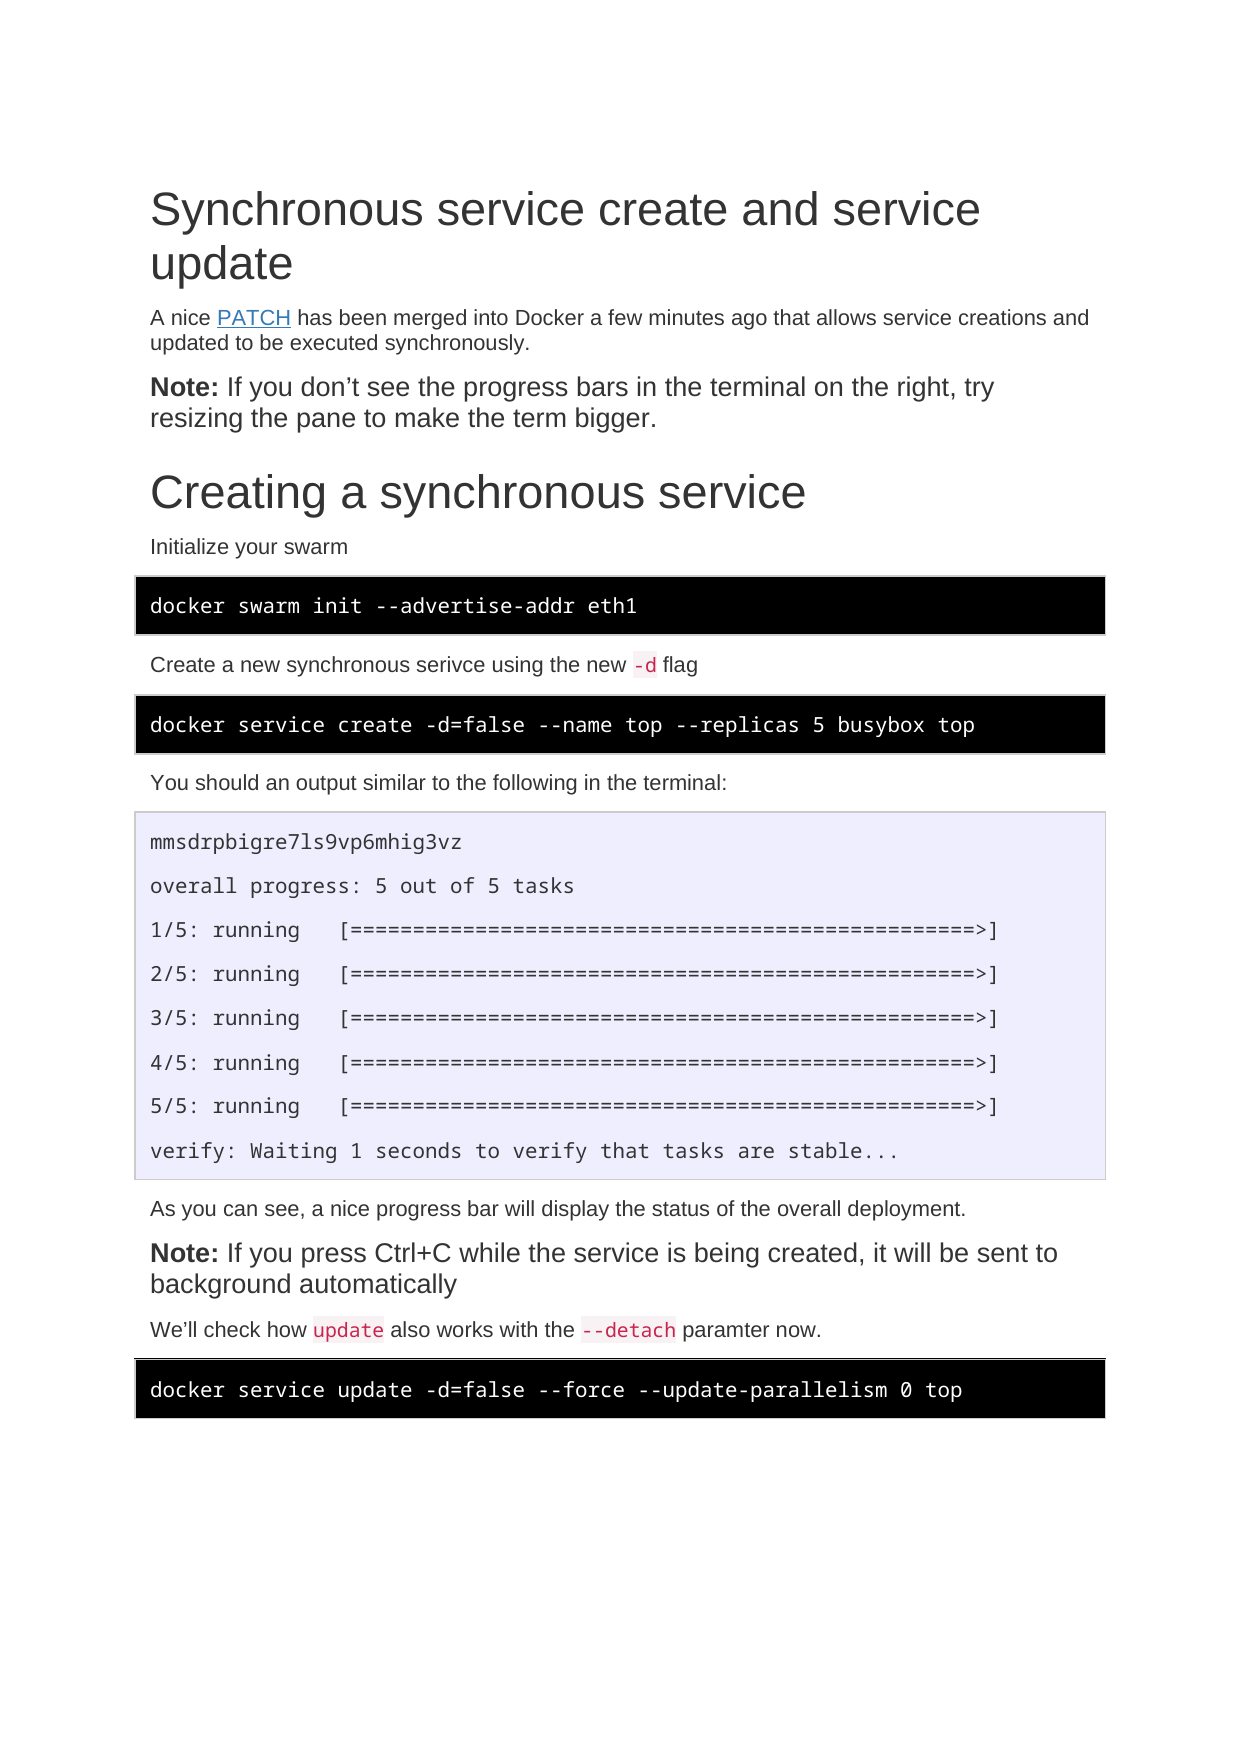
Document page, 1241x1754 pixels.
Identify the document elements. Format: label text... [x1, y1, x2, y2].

text A nice PATCH has been merged into Docker a few minutes ago that allows service creations and updated to be executed synchronously. [150, 305, 1090, 355]
text Initialize your swarm [150, 534, 1090, 559]
text 2/5: running [==================================================>] [136, 943, 1105, 987]
text Creating a synchronous service [150, 464, 1090, 518]
text You should an output similar to the following in the terminal: [150, 770, 1090, 796]
text 4/5: running [==================================================>] [136, 1031, 1105, 1076]
text docker swarm init --advertise-addr eth1 [136, 577, 1105, 634]
text Synchronous service create and service update [150, 181, 1090, 289]
text Create a new synchronous serivce using the new -d flag [150, 651, 633, 678]
text 1/5: running [==================================================>] [136, 899, 1105, 943]
text Note: If you press Ctrl+C while the service is being created, it will be sent to background automatically [150, 1237, 1090, 1299]
text Create a new synchronous serivce using the new -d flag [657, 651, 1090, 678]
text 5/5: running [==================================================>] [136, 1076, 1105, 1119]
text mmsdrpbigre7ls9vp6mhig3vz [136, 813, 1105, 855]
text overall progress: 5 out of 5 tasks [136, 855, 1105, 899]
text docker service create -d=false --name top --replicas 5 busybox top [136, 696, 1105, 753]
text docker service update -d=false --force --update-parallelism 0 top [136, 1360, 1105, 1418]
text We’ll check how update also works with the --detach paramter now. [150, 1316, 313, 1343]
text We’ll check how update also works with the --detach paramter now. [676, 1316, 1090, 1343]
text Note: If you don’t see the progress bars in the terminal on the right, try resizing the pane to make the term bigger. [150, 371, 1090, 433]
text We’ll check how update also works with the --detach paramter now. [384, 1316, 581, 1343]
text verify: Waiting 1 seconds to verify that tasks are stable... [136, 1119, 1105, 1179]
text As you can see, a nice progress bar will display the status of the overall deployment. [150, 1196, 1090, 1221]
text 3/5: running [==================================================>] [136, 987, 1105, 1031]
